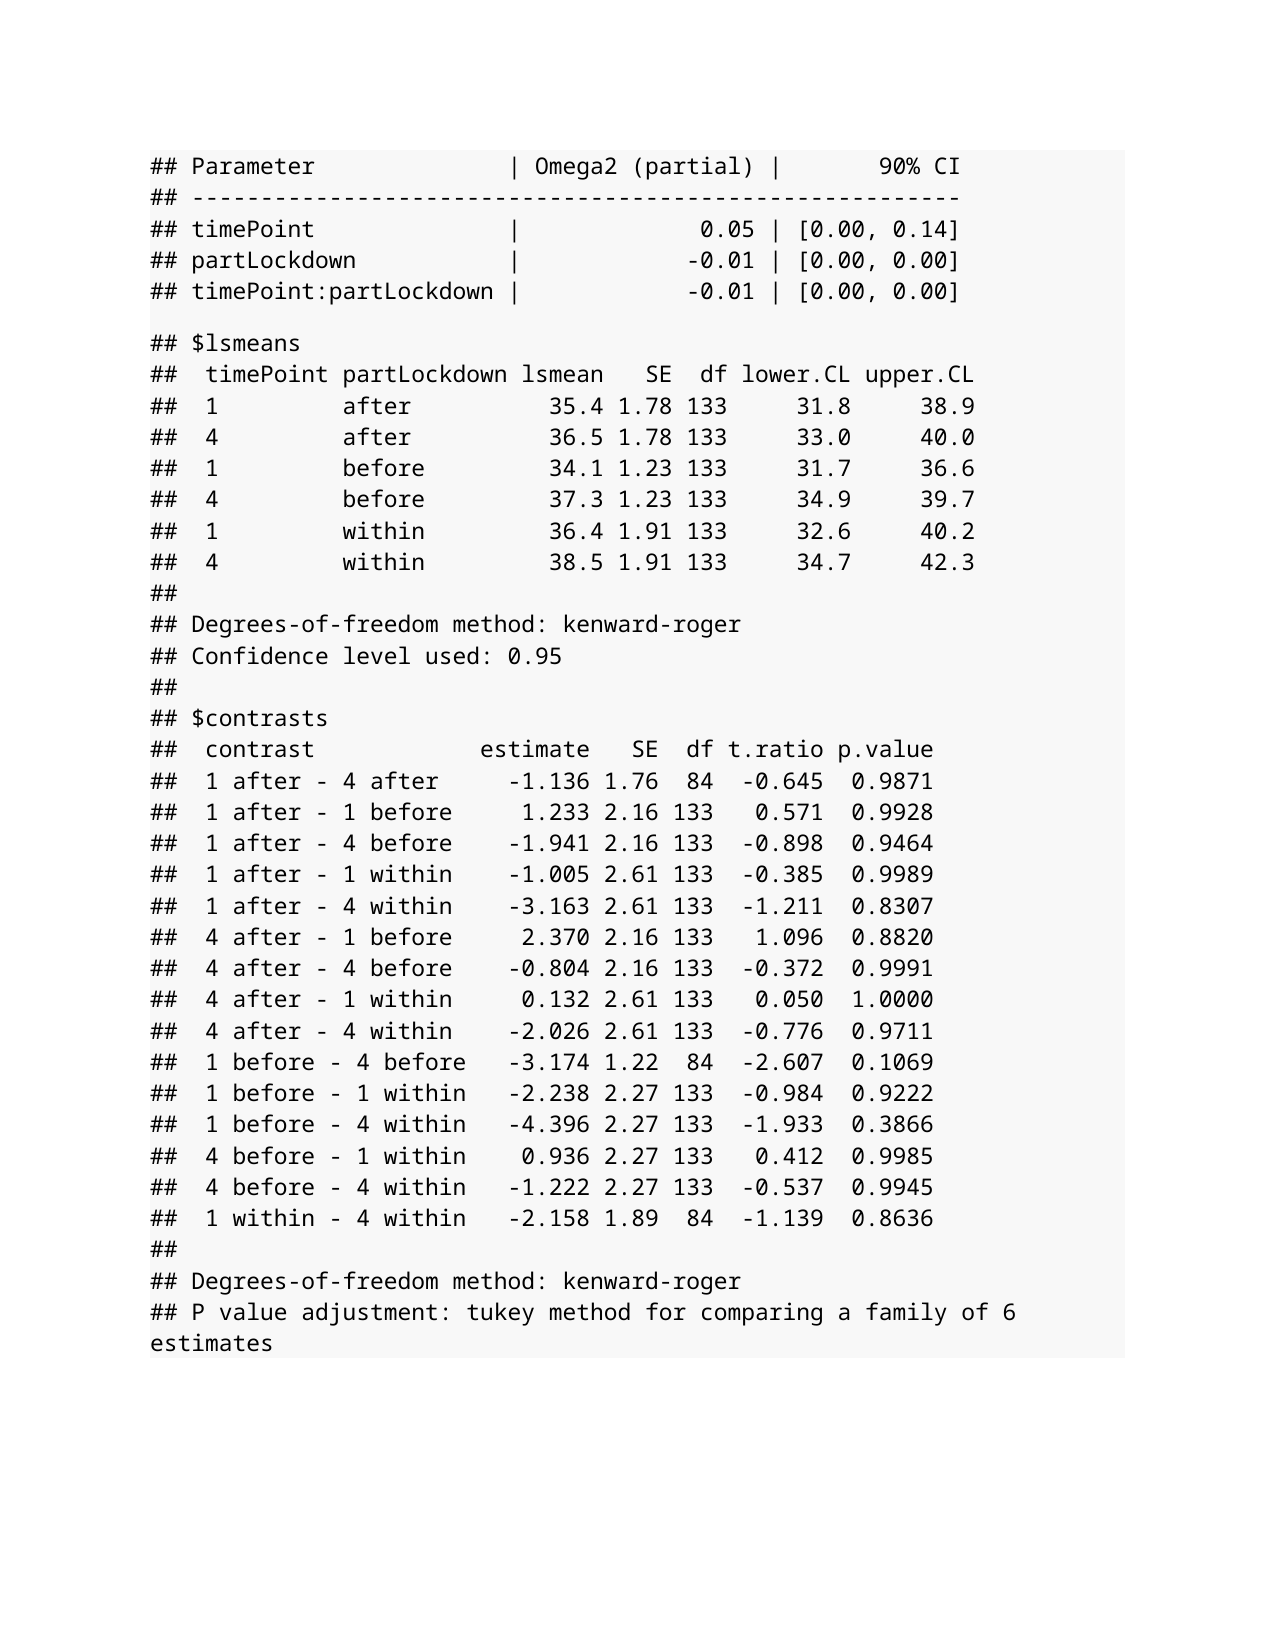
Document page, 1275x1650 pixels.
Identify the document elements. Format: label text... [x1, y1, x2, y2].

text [150, 150, 1125, 306]
text ## $lsmeans ## timePoint partLockdown lsmean SE df lower.CL upper.CL ## 1 after 35.4 1.78 133 31.8 38.9 ## 4 after 36.5 1.78 133 33.0 40.0 ## 1 before 34.1 1.23 133 31.7 36.6 ## 4 before 37.3 1.23 133 34.9 39.7 ## 1 within 36.4 1.91 133 32.6 40.2 ## 4 within 38.5 1.91 133 34.7 42.3 ## ## Degrees-of-freedom method: kenward-roger ## Confidence level used: 0.95 ## ## $contrasts ## contrast estimate SE df t.ratio p.value ## 1 after - 4 after -1.136 1.76 84 -0.645 0.9871 ## 1 after - 1 before 1.233 2.16 133 0.571 0.9928 ## 1 after - 4 before -1.941 2.16 133 -0.898 0.9464 ## 1 after - 1 within -1.005 2.61 133 -0.385 0.9989 ## 1 after - 4 within -3.163 2.61 133 -1.211 0.8307 ## 4 after - 1 before 2.370 2.16 133 1.096 0.8820 ## 4 after - 4 before -0.804 2.16 133 -0.372 0.9991 ## 4 after - 1 within 0.132 2.61 133 0.050 1.0000 ## 4 after - 4 within -2.026 2.61 133 -0.776 0.9711 ## 1 before - 4 before -3.174 1.22 84 -2.607 0.1069 ## 1 before - 1 within -2.238 2.27 133 -0.984 0.9222 ## 1 before - 4 within -4.396 2.27 133 -1.933 0.3866 ## 4 before - 1 within 0.936 2.27 133 0.412 0.9985 ## 4 before - 4 within -1.222 2.27 133 -0.537 0.9945 ## 1 within - 4 within -2.158 1.89 84 -1.139 0.8636 ## ## Degrees-of-freedom method: kenward-roger ## P value adjustment: tukey method for comparing a family of 6 estimates [150, 327, 1125, 1358]
